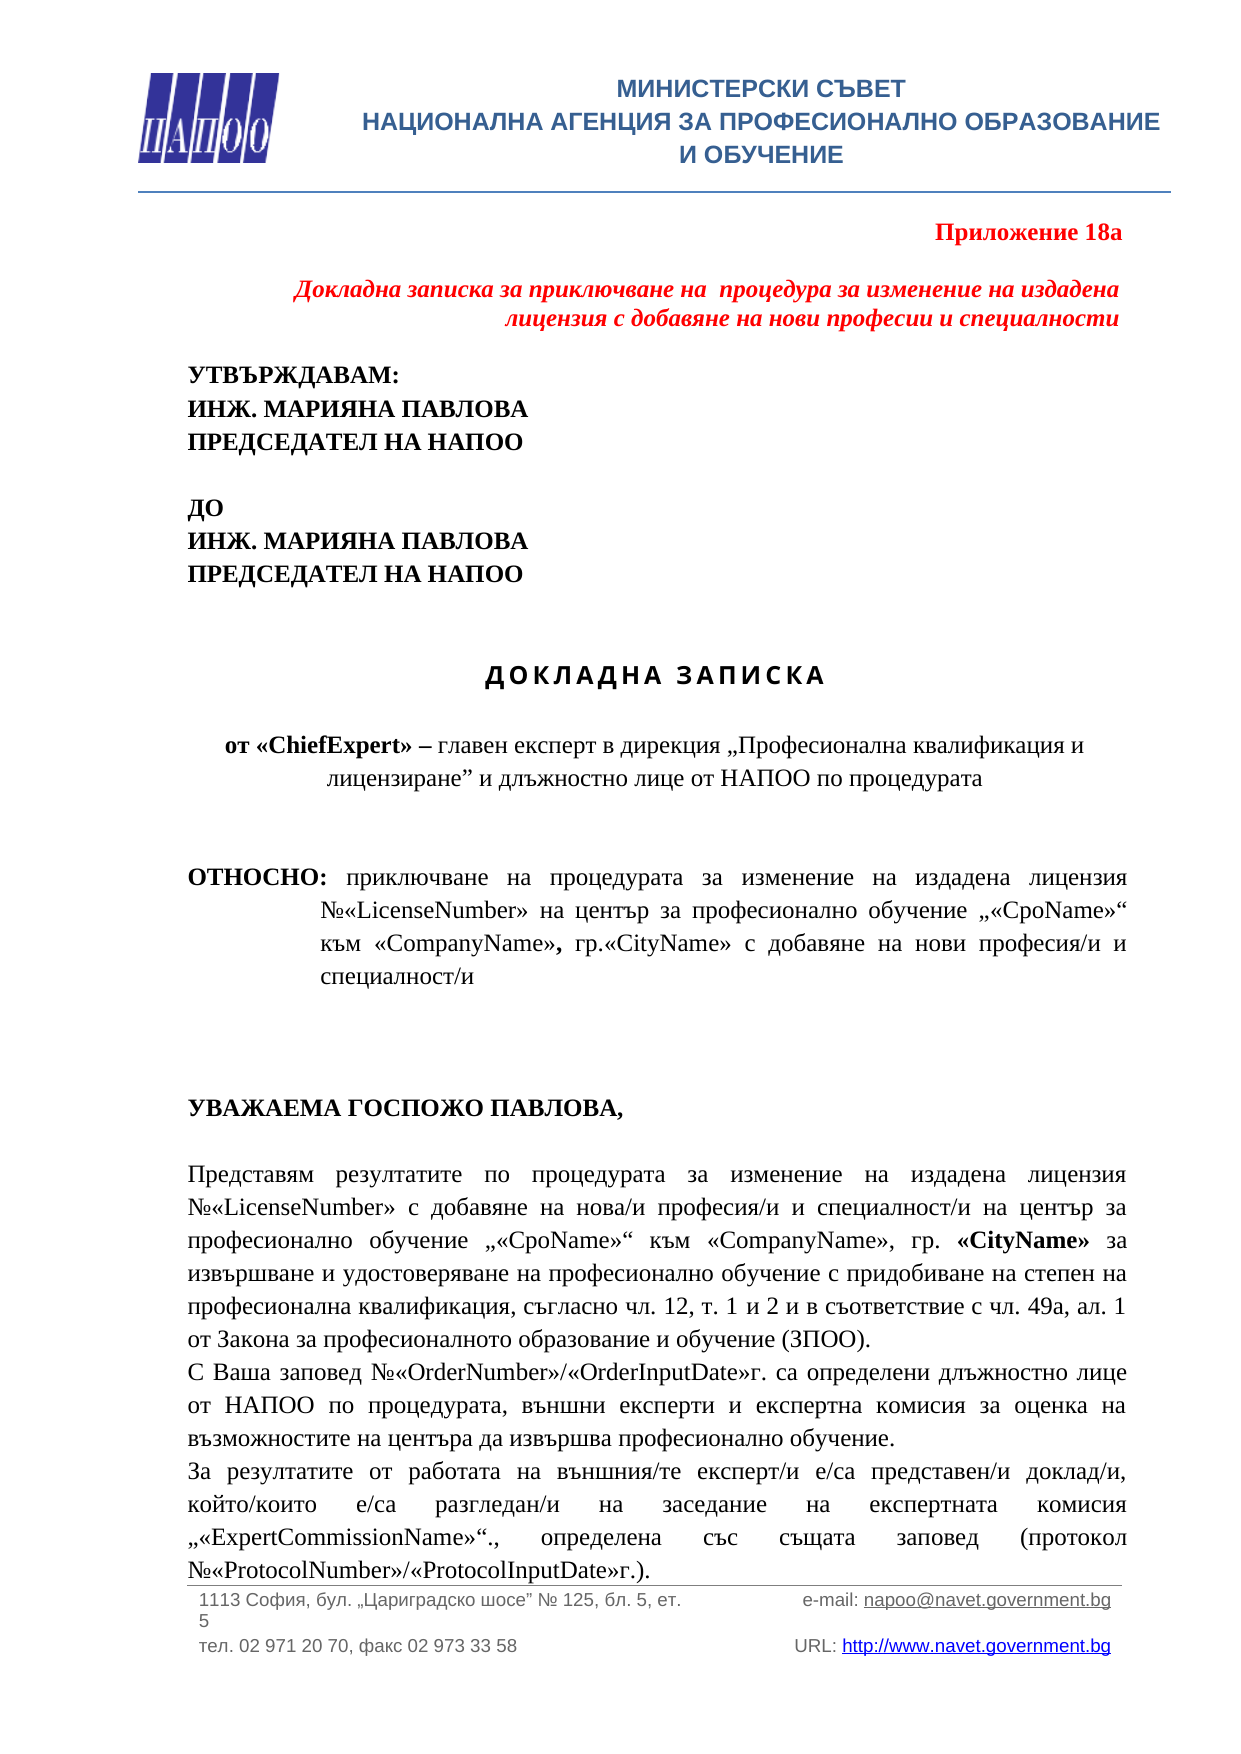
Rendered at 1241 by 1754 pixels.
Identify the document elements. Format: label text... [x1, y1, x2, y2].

text ДО [187, 493, 1122, 521]
text С Ваша заповед №«OrderNumber»/«OrderInputDate»г. са определени длъжностно лице от НАПОО по процедурата, външни експерти и експертна комисия за оценка на възможностите на центъра да извършва професионално обучение. [187, 1357, 1127, 1452]
text ИНЖ. МАРИЯНА ПАВЛОВА [187, 394, 1122, 422]
text ПРЕДСЕДАТЕЛ НА НАПОО [187, 427, 1122, 455]
text УВАЖАЕМА ГОСПОЖО ПАВЛОВА, [187, 1093, 1122, 1122]
text Представям резултатите по процедурата за изменение на издадена лицензия №«LicenseNumber» с добавяне на нова/и професия/и и специалност/и на център за професионално обучение „«CpoName»“ към «CompanyName», гр. «CityName» за извършване и удостоверяване на професионално обучение с придобиване на степен на професионална квалификация, съгласно чл. 12, т. 1 и 2 и в съответствие с чл. 49а, ал. 1 от Закона за професионалното образование и обучение (ЗПОО). [187, 1159, 1127, 1353]
text Докладна записка за приключване на процедура за изменение на издадена лицензия с добавяне на нови професии и специалности [187, 274, 1122, 332]
text За резултатите от работата на външния/те експерт/и е/са представен/и доклад/и, който/които е/са разгледан/и на заседание на експертната комисия „«ExpertCommissionName»“., определена със същата заповед (протокол №«ProtocolNumber»/«ProtocolInputDate»г.). [187, 1456, 1127, 1584]
text Приложение 18а [562, 217, 1122, 246]
subtitle ПРЕДСЕДАТЕЛ НА НАПОО [187, 559, 1122, 587]
text ОТНОСНО: приключване на процедурата за изменение на издадена лицензия №«LicenseNumber» на център за професионално обучение „«CpoName»“ към «CompanyName», гр.«CityName» с добавяне на нови професия/и и специалност/и [187, 862, 1127, 990]
text ИНЖ. МАРИЯНА ПАВЛОВА [187, 526, 1122, 554]
subtitle ДОКЛАДНА ЗАПИСКА [187, 658, 1122, 692]
text УТВЪРЖДАВАМ: [187, 361, 1122, 389]
subtitle от «ChiefExpert» – главен експерт в дирекция „Професионална квалификация и лицензиране” и длъжностно лице от НАПОО по процедурата [187, 730, 1122, 792]
